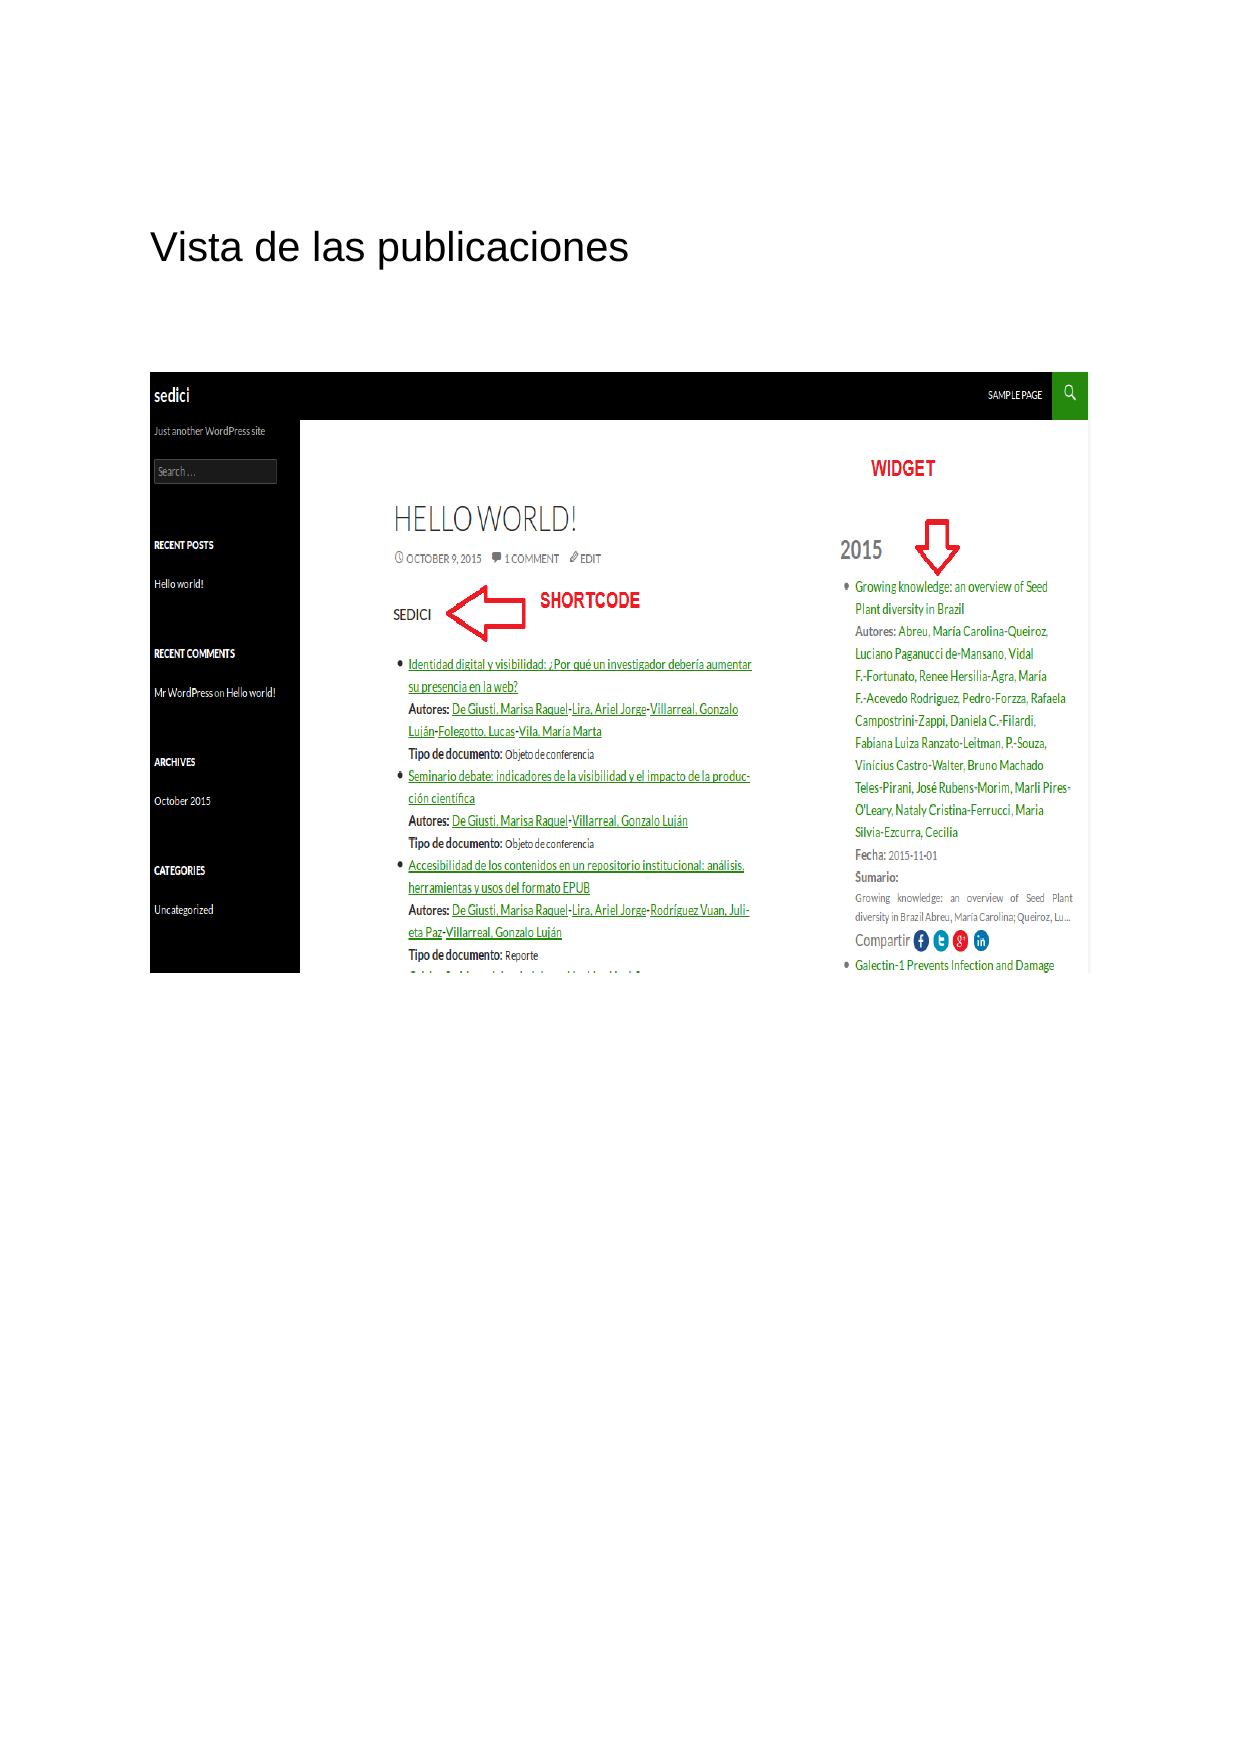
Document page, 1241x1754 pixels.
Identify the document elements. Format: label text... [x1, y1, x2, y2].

picture [150, 372, 1091, 973]
subtitle Vista de las publicaciones [150, 222, 1090, 270]
